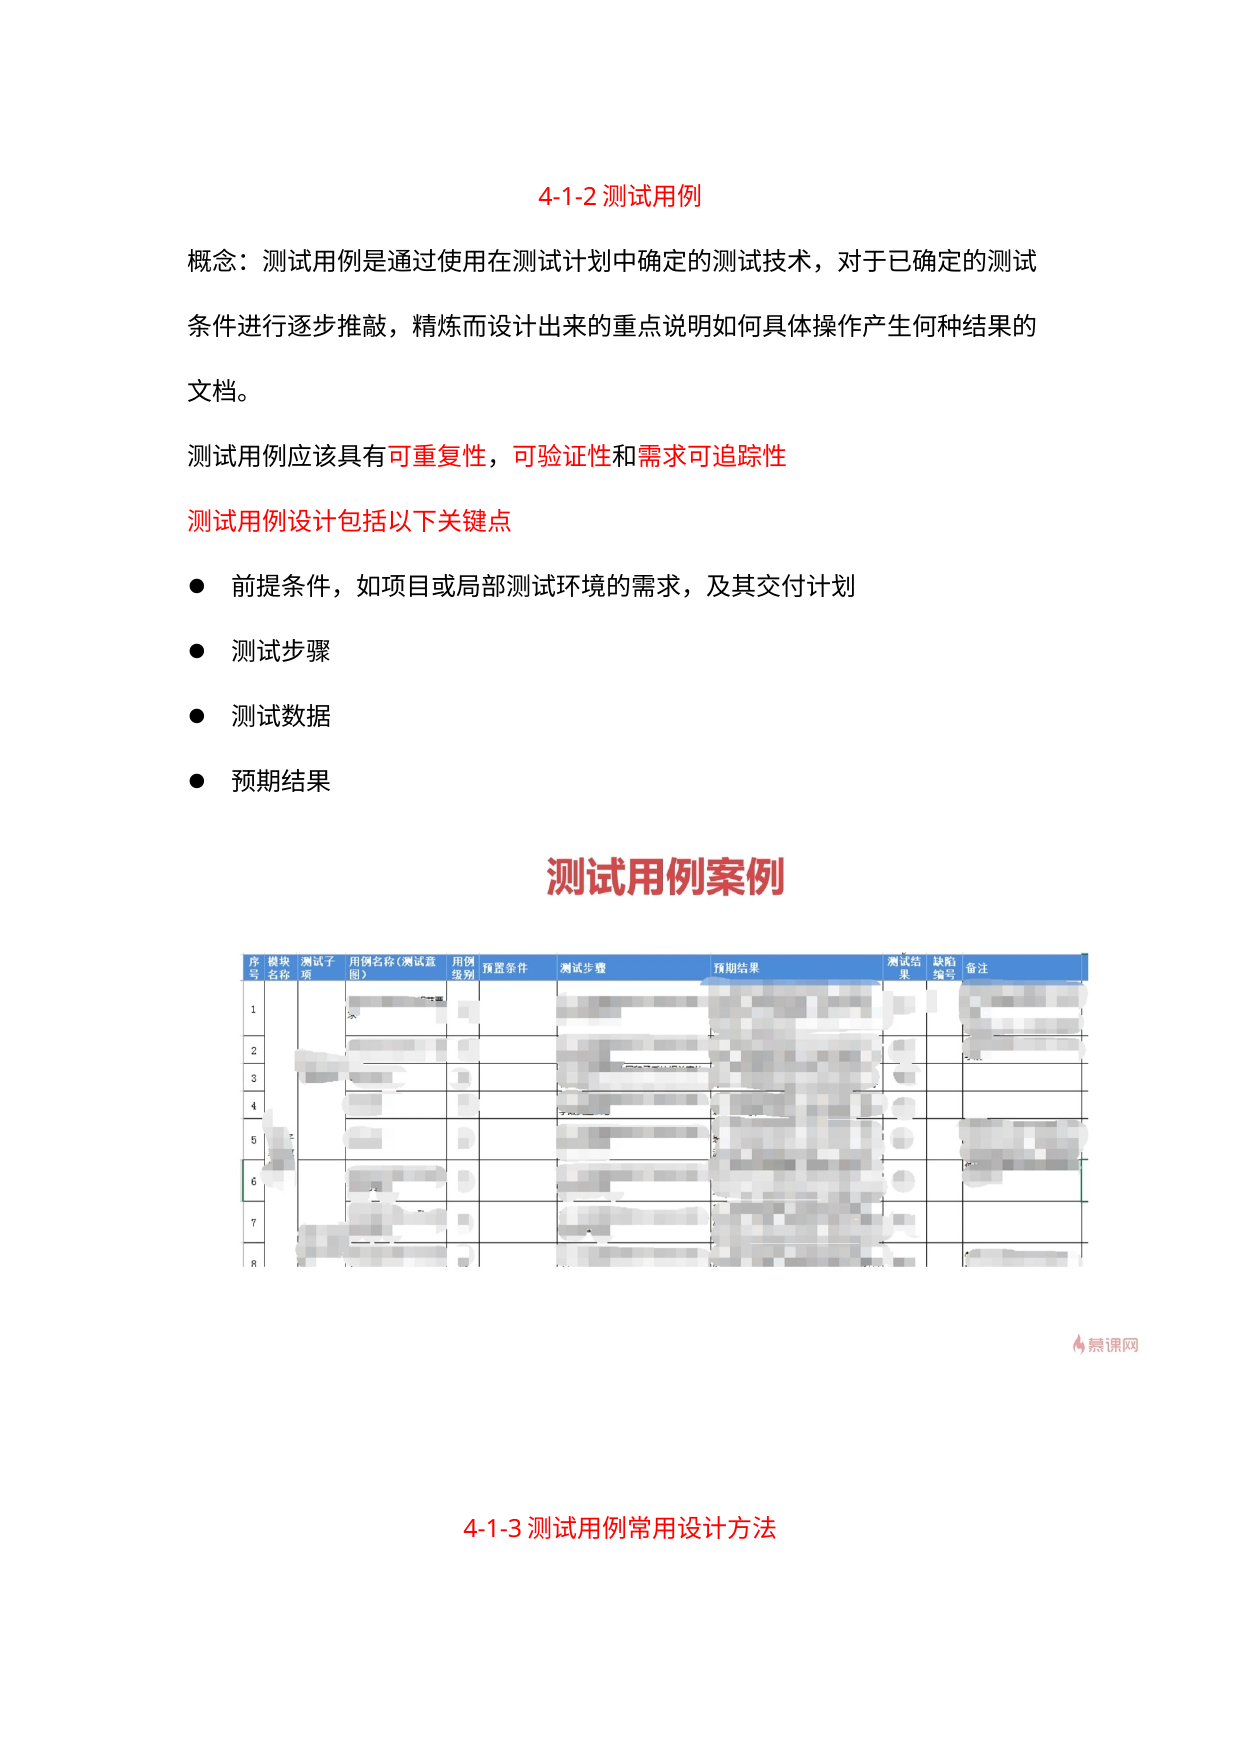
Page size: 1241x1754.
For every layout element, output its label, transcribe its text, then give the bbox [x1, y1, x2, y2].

list 预期结果 [187, 747, 1053, 812]
list 测试数据 [187, 682, 1053, 747]
text 概念：测试用例是通过使用在测试计划中确定的测试技术，对于已确定的测试条件进行逐步推敲，精炼而设计出来的重点说明如何具体操作产生何种结果的文档。 [187, 227, 1053, 422]
picture [187, 819, 1143, 1357]
list 前提条件，如项目或局部测试环境的需求，及其交付计划 [187, 552, 1053, 617]
text 测试用例应该具有可重复性，可验证性和需求可追踪性 [187, 422, 1053, 487]
list 测试步骤 [187, 617, 1053, 682]
text 4-1-3测试用例常用设计方法 [187, 1494, 1053, 1559]
text 4-1-2测试用例 [187, 162, 1053, 227]
text 测试用例设计包括以下关键点 [187, 487, 1053, 552]
